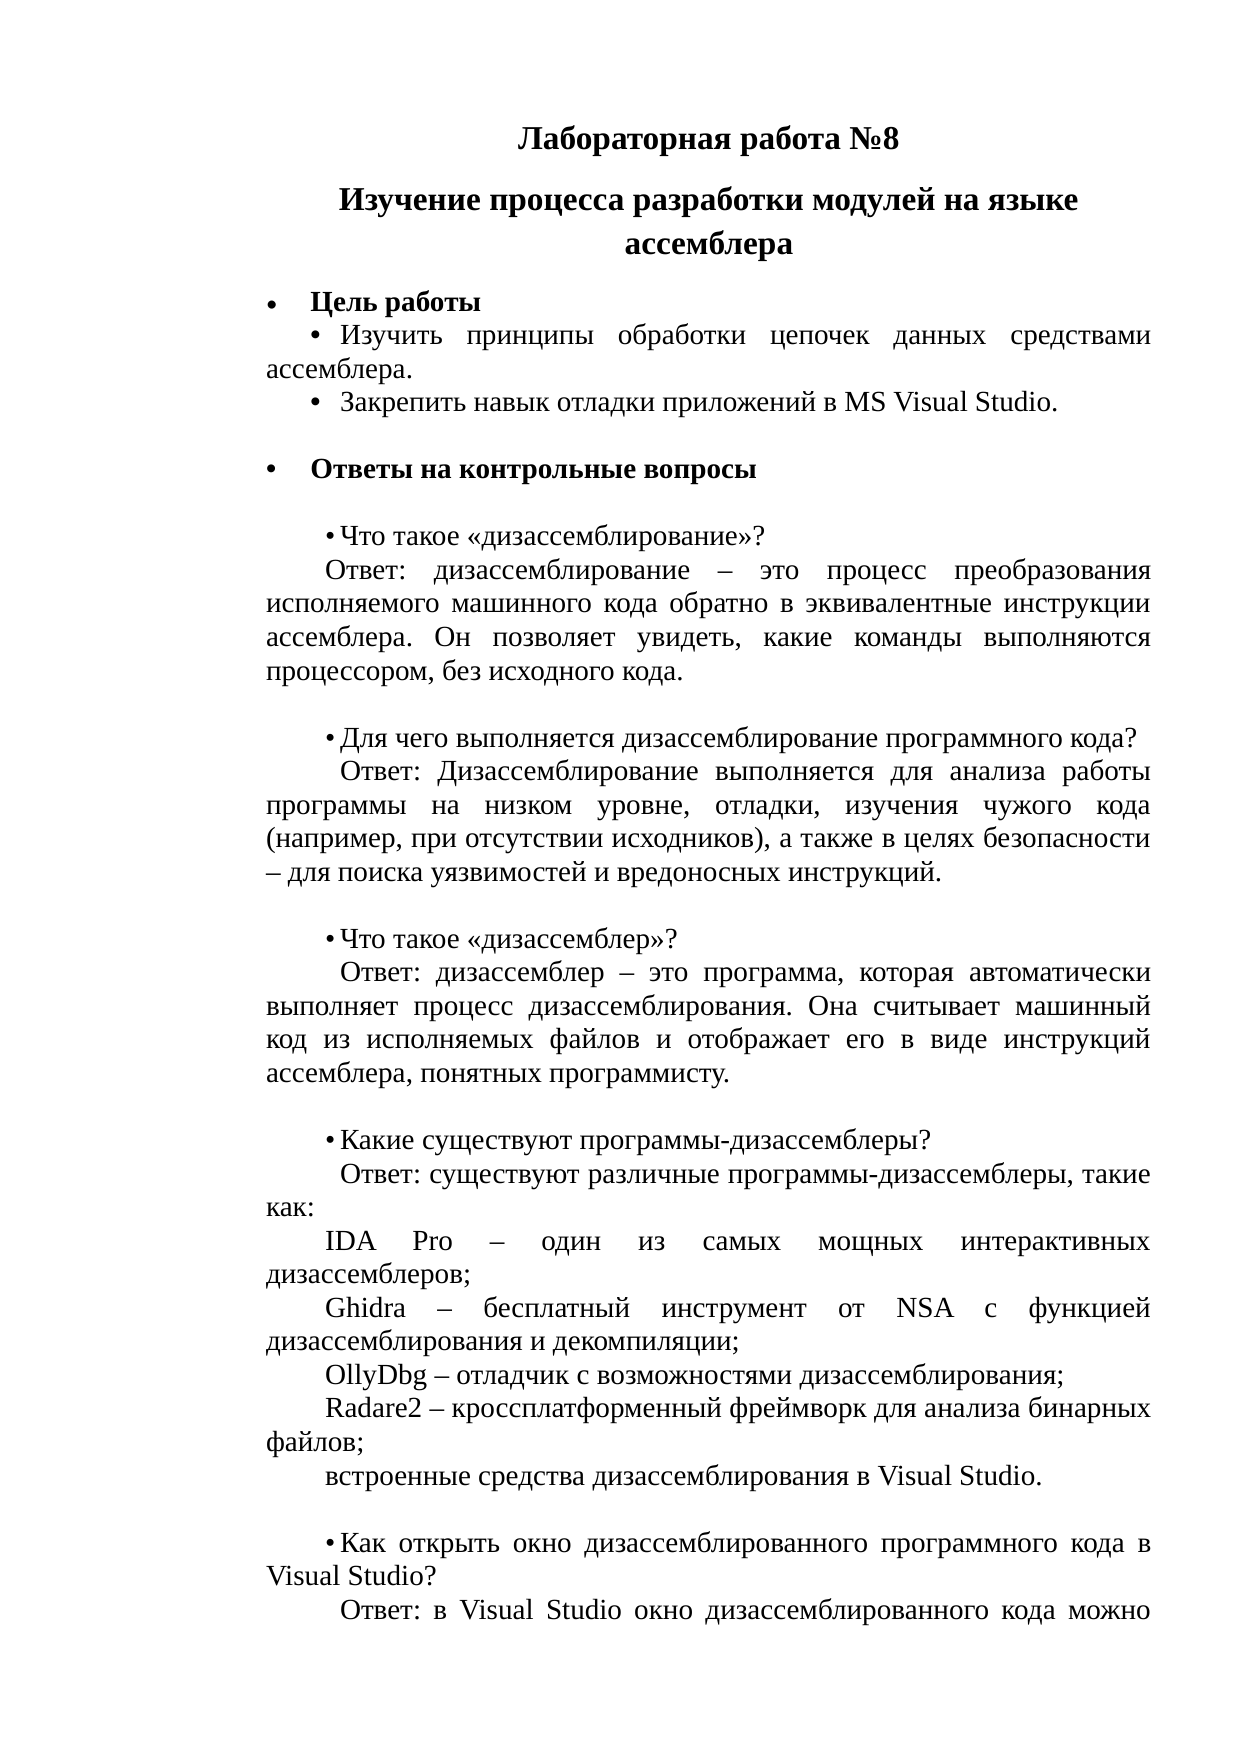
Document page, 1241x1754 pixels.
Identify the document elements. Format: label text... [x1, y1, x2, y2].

text Какие существуют программы-дизассемблеры? [266, 1122, 1152, 1156]
text Что такое «дизассемблер»? [266, 921, 1152, 954]
text Ответ: дизассемблер – это программа, которая автоматически выполняет процесс дизассемблирования. Она считывает машинный код из исполняемых файлов и отображает его в виде инструкций ассемблера, понятных программисту. [266, 954, 1152, 1089]
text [266, 1592, 1152, 1625]
text Что такое «дизассемблирование»? [266, 518, 1152, 552]
list Изучить принципы обработки цепочек данных средствами ассемблера. [266, 317, 1152, 384]
list Ответы на контрольные вопросы [266, 451, 1152, 485]
text OllyDbg – отладчик с возможностями дизассемблирования; [266, 1357, 1152, 1391]
text IDA Pro – один из самых мощных интерактивных дизассемблеров; [266, 1223, 1152, 1290]
text Ответ: Дизассемблирование выполняется для анализа работы программы на низком уровне, отладки, изучения чужого кода (например, при отсутствии исходников), а также в целях безопасности – для поиска уязвимостей и вредоносных инструкций. [266, 753, 1152, 887]
text Изучение процесса разработки модулей на языке ассемблера [266, 179, 1152, 261]
text Ответ: существуют различные программы-дизассемблеры, такие как: [266, 1156, 1152, 1223]
text встроенные средства дизассемблирования в Visual Studio. [266, 1458, 1152, 1491]
text Лабораторная работа №8 [266, 118, 1152, 156]
list Цель работы [266, 284, 1152, 317]
text Как открыть окно дизассемблированного программного кода в Visual Studio? [266, 1525, 1152, 1592]
list Закрепить навык отладки приложений в MS Visual Studio. [266, 384, 1152, 418]
text Для чего выполняется дизассемблирование программного кода? [266, 720, 1152, 753]
text Radare2 – кроссплатформенный фреймворк для анализа бинарных файлов; [266, 1391, 1152, 1458]
text Ghidra – бесплатный инструмент от NSA с функцией дизассемблирования и декомпиляции; [266, 1290, 1152, 1357]
text Ответ: дизассемблирование – это процесс преобразования исполняемого машинного кода обратно в эквивалентные инструкции ассемблера. Он позволяет увидеть, какие команды выполняются процессором, без исходного кода. [266, 552, 1152, 686]
